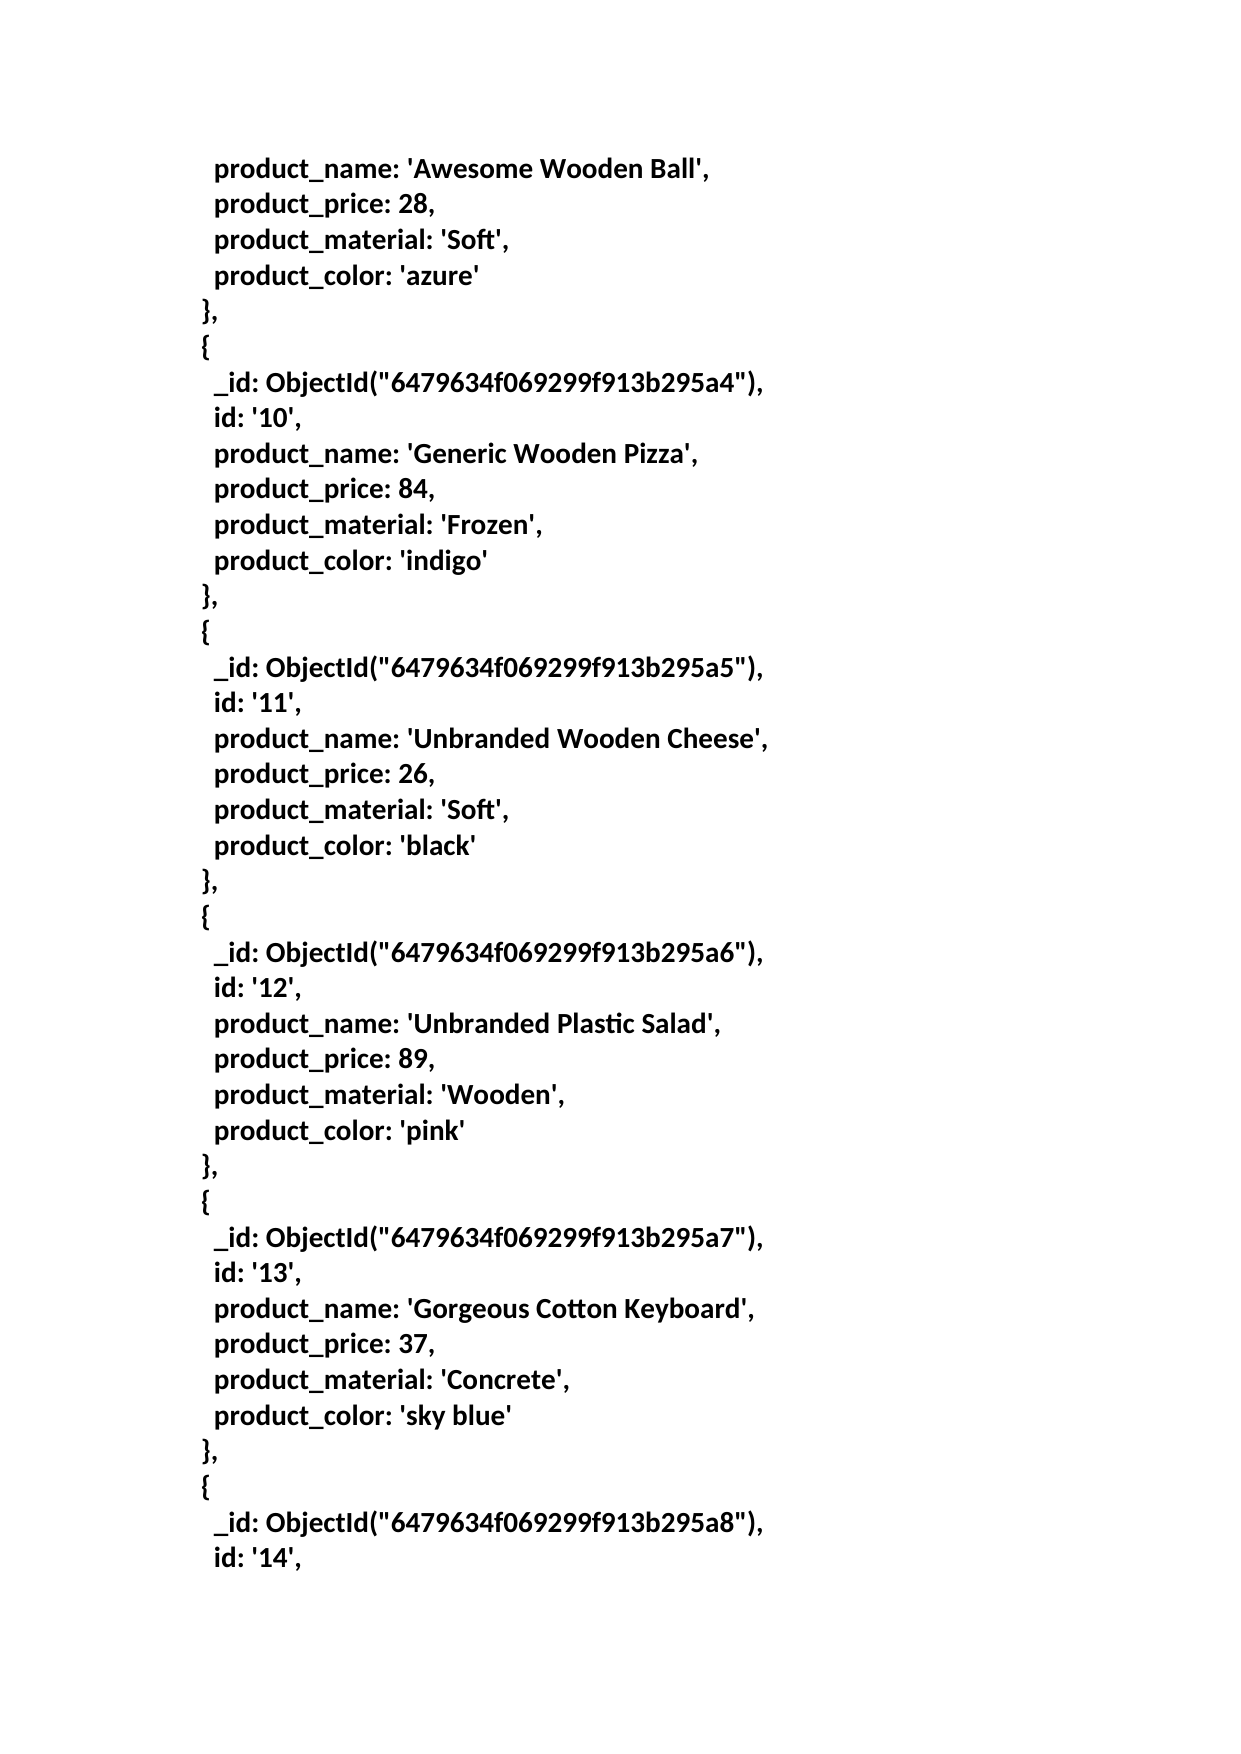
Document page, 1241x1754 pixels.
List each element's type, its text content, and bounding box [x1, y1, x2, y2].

text _id: ObjectId("6479634f069299f913b295a5"), [187, 649, 1053, 684]
text { [187, 613, 1053, 649]
text _id: ObjectId("6479634f069299f913b295a8"), [187, 1504, 1053, 1539]
text }, [187, 292, 1053, 328]
text product_name: 'Gorgeous Cotton Keyboard', [187, 1290, 1053, 1326]
text _id: ObjectId("6479634f069299f913b295a4"), [187, 364, 1053, 399]
text product_price: 84, [187, 471, 1053, 506]
text product_color: 'black' [187, 827, 1053, 862]
text _id: ObjectId("6479634f069299f913b295a7"), [187, 1219, 1053, 1254]
text product_material: 'Concrete', [187, 1361, 1053, 1397]
text { [187, 328, 1053, 364]
text product_price: 26, [187, 756, 1053, 791]
text { [187, 898, 1053, 934]
text product_name: 'Awesome Wooden Ball', [187, 150, 1053, 186]
text product_material: 'Soft', [187, 791, 1053, 827]
text product_name: 'Unbranded Plastic Salad', [187, 1005, 1053, 1041]
text id: '12', [187, 969, 1053, 1005]
text product_price: 89, [187, 1041, 1053, 1076]
text id: '14', [187, 1539, 1053, 1575]
text { [187, 1468, 1053, 1504]
text }, [187, 577, 1053, 613]
text }, [187, 862, 1053, 898]
text product_material: 'Frozen', [187, 506, 1053, 542]
text product_color: 'sky blue' [187, 1397, 1053, 1432]
text id: '13', [187, 1254, 1053, 1290]
text id: '11', [187, 684, 1053, 720]
text }, [187, 1147, 1053, 1183]
text product_material: 'Wooden', [187, 1076, 1053, 1112]
text product_price: 37, [187, 1326, 1053, 1361]
text product_name: 'Generic Wooden Pizza', [187, 435, 1053, 471]
text _id: ObjectId("6479634f069299f913b295a6"), [187, 934, 1053, 969]
text product_material: 'Soft', [187, 221, 1053, 257]
text }, [187, 1432, 1053, 1468]
text product_color: 'indigo' [187, 542, 1053, 577]
text product_price: 28, [187, 186, 1053, 221]
text { [187, 1183, 1053, 1219]
text id: '10', [187, 399, 1053, 435]
text product_name: 'Unbranded Wooden Cheese', [187, 720, 1053, 756]
text product_color: 'azure' [187, 257, 1053, 292]
text product_color: 'pink' [187, 1112, 1053, 1147]
